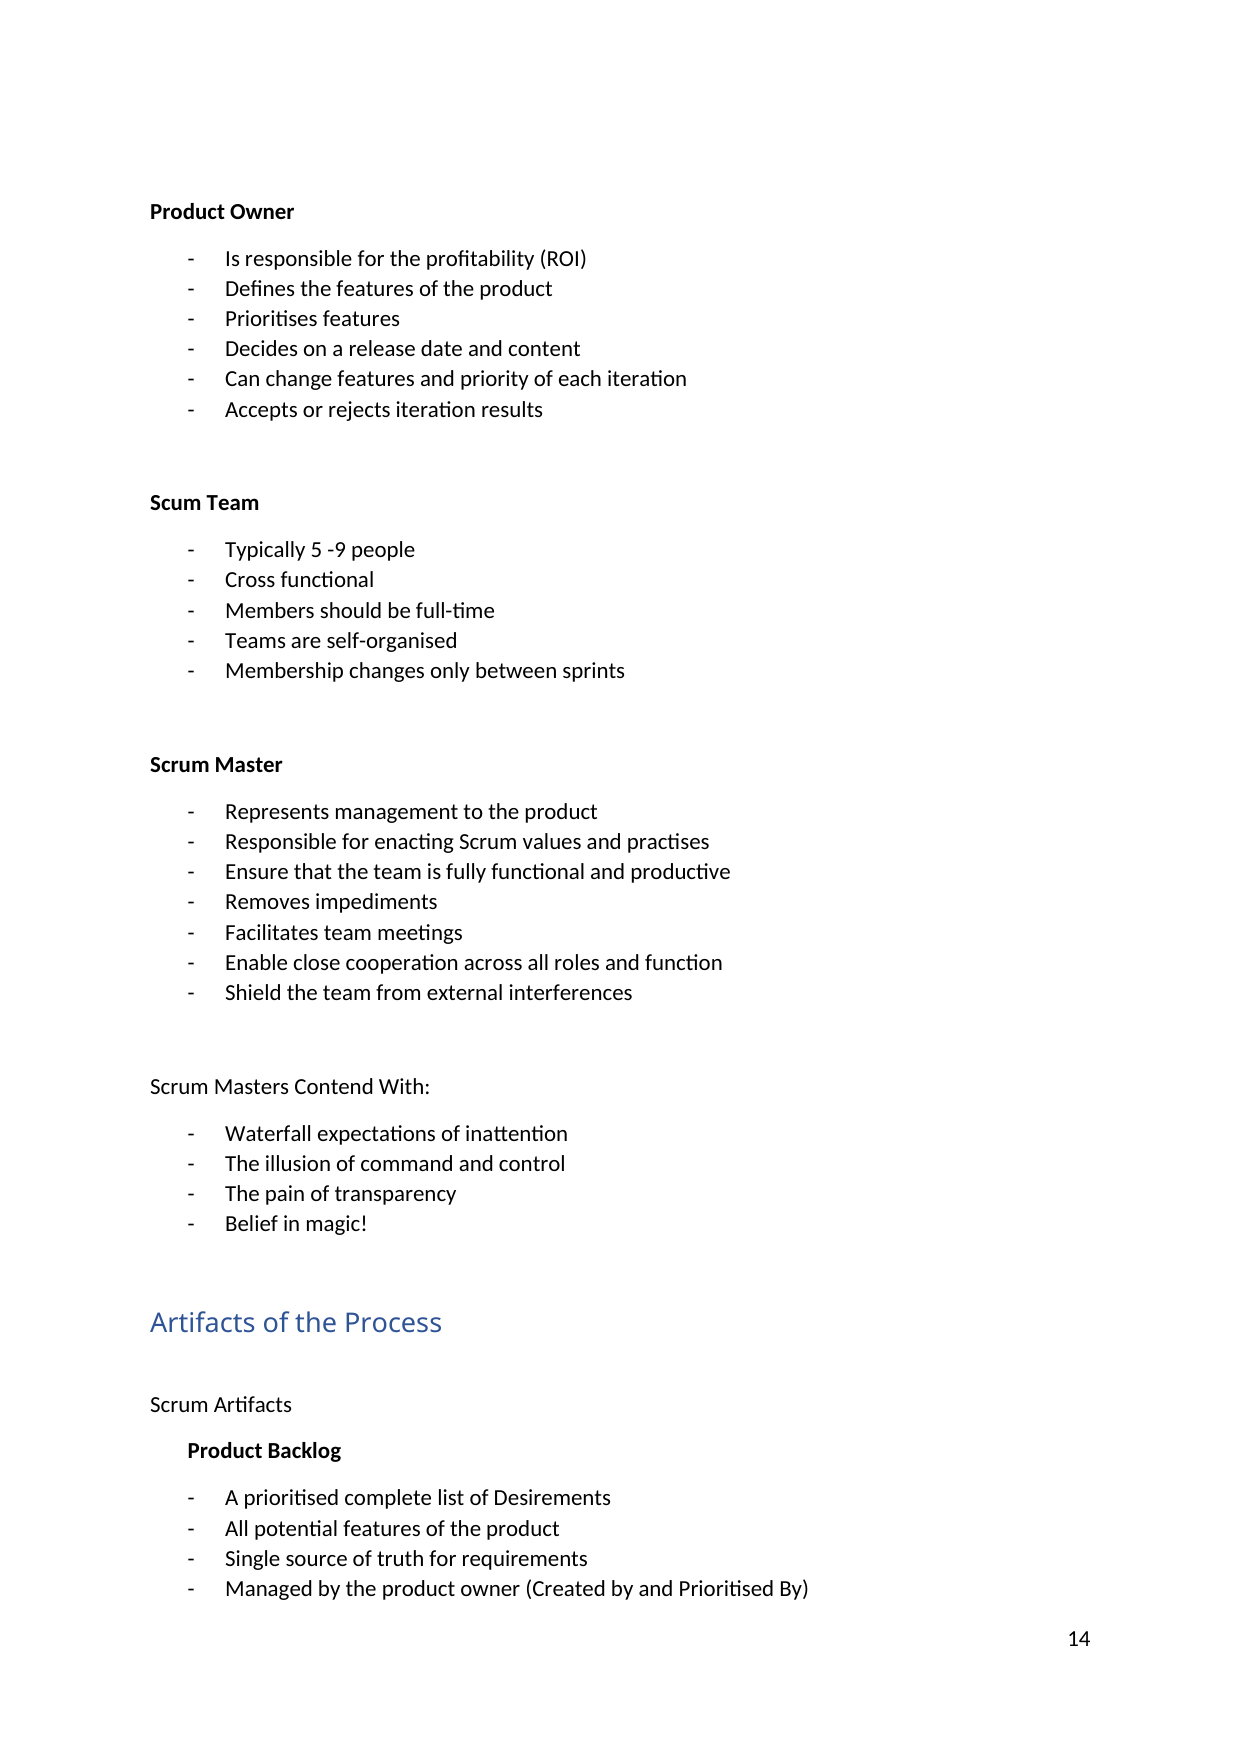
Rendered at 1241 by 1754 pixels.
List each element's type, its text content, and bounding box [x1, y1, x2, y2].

list Can change features and priority of each iteration [187, 364, 1090, 393]
list All potential features of the product [187, 1514, 1090, 1542]
list Teams are self-organised [187, 626, 1090, 654]
text Scrum Master [150, 750, 1090, 778]
list Removes impediments [187, 887, 1090, 916]
text Scrum Artifacts [150, 1390, 1090, 1418]
list Defines the features of the product [187, 274, 1090, 302]
list Accepts or rejects iteration results [187, 395, 1090, 423]
list Typically 5 -9 people [187, 535, 1090, 563]
text Scrum Masters Contend With: [150, 1072, 1090, 1100]
list The illusion of command and control [187, 1149, 1090, 1177]
list Decides on a release date and content [187, 334, 1090, 362]
list Membership changes only between sprints [187, 656, 1090, 684]
list Facilitates team meetings [187, 918, 1090, 946]
list Cross functional [187, 566, 1090, 594]
list A prioritised complete list of Desirements [187, 1483, 1090, 1512]
list Members should be full-time [187, 596, 1090, 624]
list Waterfall expectations of inattention [187, 1119, 1090, 1147]
list Responsible for enacting Scrum values and practises [187, 827, 1090, 855]
list Prioritises features [187, 304, 1090, 332]
text Product Backlog [150, 1437, 1090, 1465]
list Is responsible for the profitability (ROI) [187, 244, 1090, 272]
list Single source of truth for requirements [187, 1544, 1090, 1572]
list Belief in magic! [187, 1209, 1090, 1237]
text Product Owner [150, 197, 1090, 225]
list Ensure that the team is fully functional and productive [187, 857, 1090, 885]
subtitle Artifacts of the Process [150, 1303, 1090, 1340]
list Managed by the product owner (Created by and Prioritised By) [187, 1574, 1090, 1602]
text Scum Team [150, 488, 1090, 517]
list Enable close cooperation across all roles and function [187, 948, 1090, 976]
list The pain of transparency [187, 1179, 1090, 1207]
list Represents management to the product [187, 797, 1090, 825]
list Shield the team from external interferences [187, 978, 1090, 1006]
